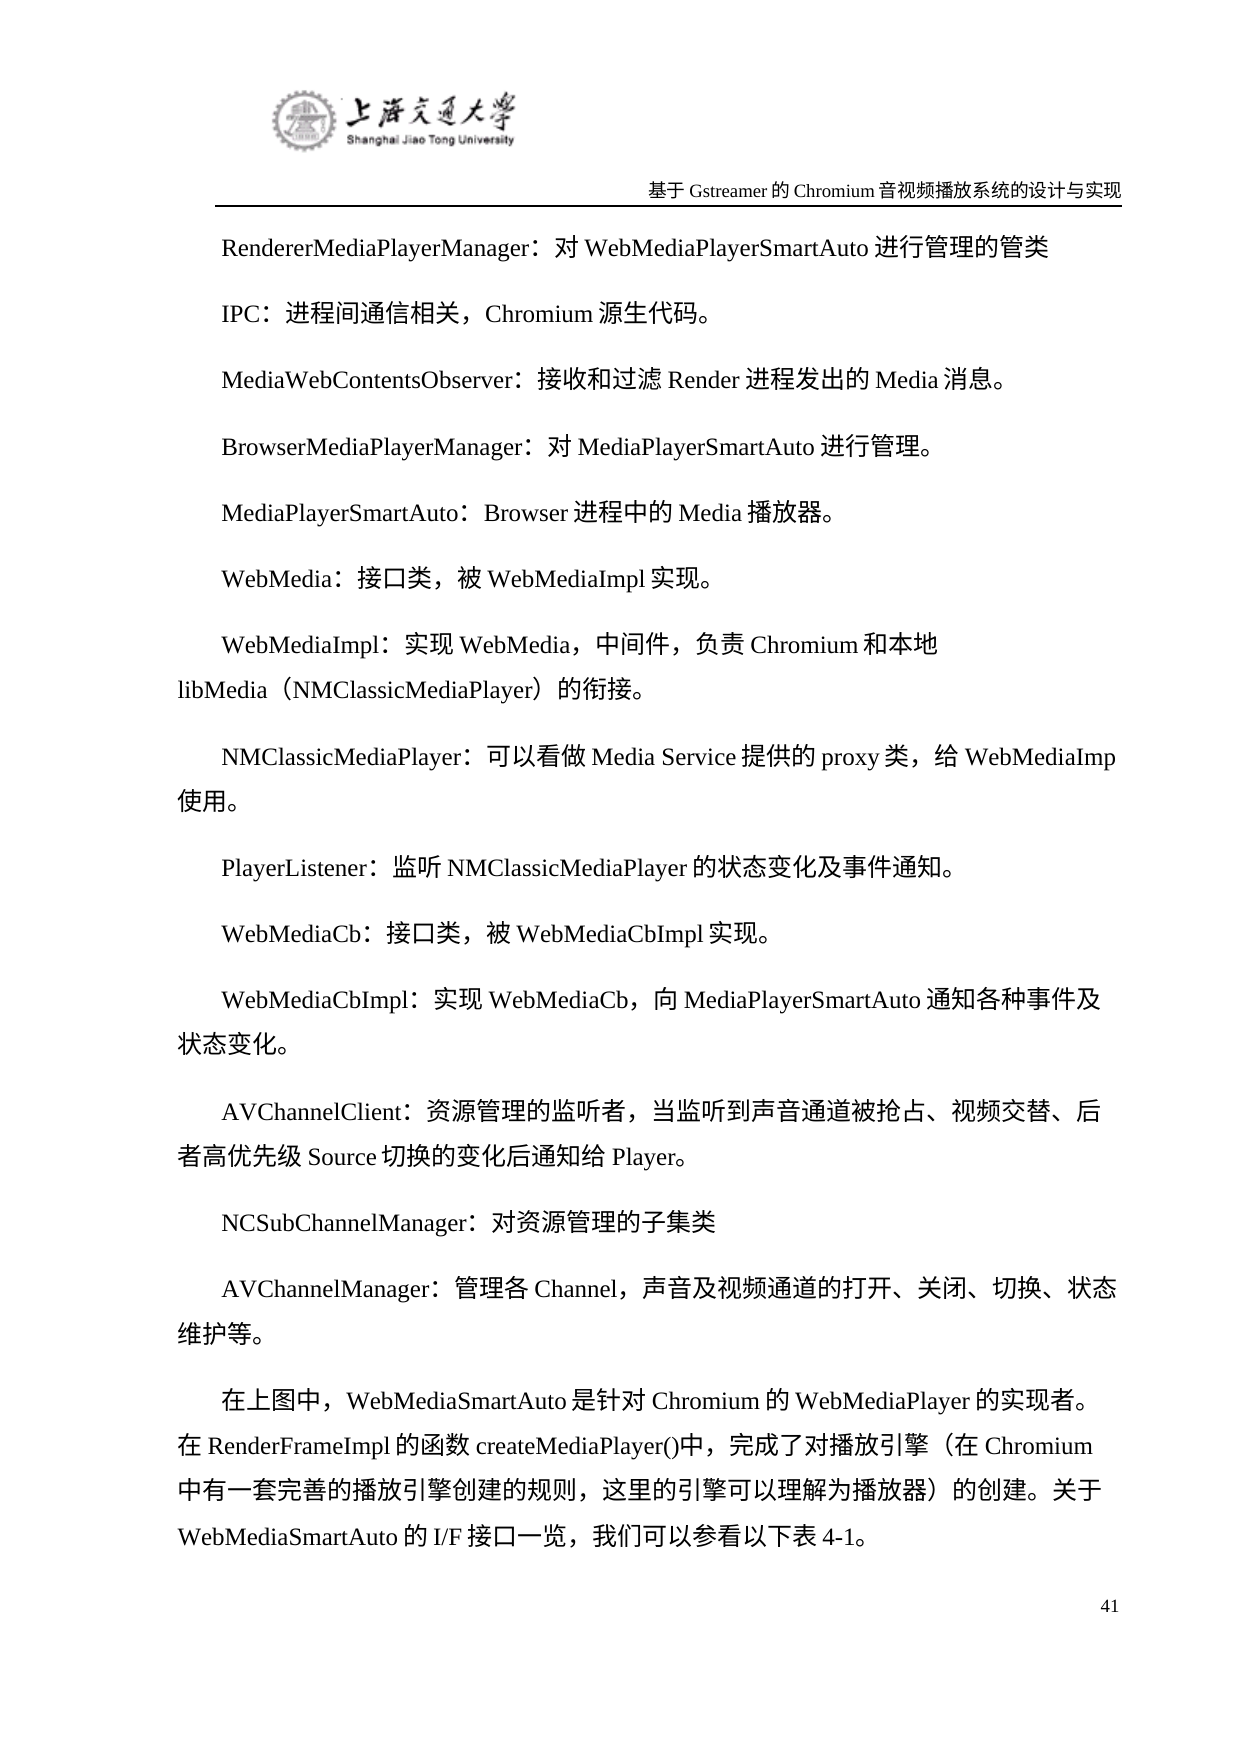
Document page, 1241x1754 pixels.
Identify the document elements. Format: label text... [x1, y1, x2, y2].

text PlayerListener：监听NMClassicMediaPlayer的状态变化及事件通知。 [177, 847, 1122, 884]
text RendererMediaPlayerManager：对WebMediaPlayerSmartAuto进行管理的管类 [177, 228, 1122, 264]
text AVChannelClient：资源管理的监听者，当监听到声音通道被抢占、视频交替、后者高优先级Source切换的变化后通知给Player。 [177, 1091, 1122, 1173]
text WebMedia：接口类，被WebMediaImpl实现。 [177, 558, 1122, 594]
text NMClassicMediaPlayer：可以看做Media Service提供的proxy类，给WebMediaImp使用。 [177, 736, 1122, 817]
text MediaPlayerSmartAuto：Browser进程中的Media播放器。 [177, 492, 1122, 528]
picture [252, 73, 531, 156]
text WebMediaCbImpl：实现WebMediaCb，向MediaPlayerSmartAuto通知各种事件及状态变化。 [177, 980, 1122, 1061]
text NCSubChannelManager：对资源管理的子集类 [177, 1203, 1122, 1239]
text BrowserMediaPlayerManager：对MediaPlayerSmartAuto进行管理。 [177, 426, 1122, 462]
text IPC：进程间通信相关，Chromium源生代码。 [177, 294, 1122, 330]
text MediaWebContentsObserver：接收和过滤Render进程发出的Media消息。 [177, 360, 1122, 396]
text AVChannelManager：管理各Channel，声音及视频通道的打开、关闭、切换、状态维护等。 [177, 1269, 1122, 1350]
text WebMediaImpl：实现WebMedia，中间件，负责Chromium和本地libMedia（NMClassicMediaPlayer）的衔接。 [177, 624, 1122, 706]
text 在上图中，WebMediaSmartAuto是针对Chromium的WebMediaPlayer的实现者。在RenderFrameImpl的函数createMediaPlayer()中，完成了对播放引擎（在Chromium中有一套完善的播放引擎创建的规则，这里的引擎可以理解为播放器）的创建。关于WebMediaSmartAuto的I/F接口一览，我们可以参看以下表4-1。 [177, 1380, 1122, 1552]
text WebMediaCb：接口类，被WebMediaCbImpl实现。 [177, 913, 1122, 950]
